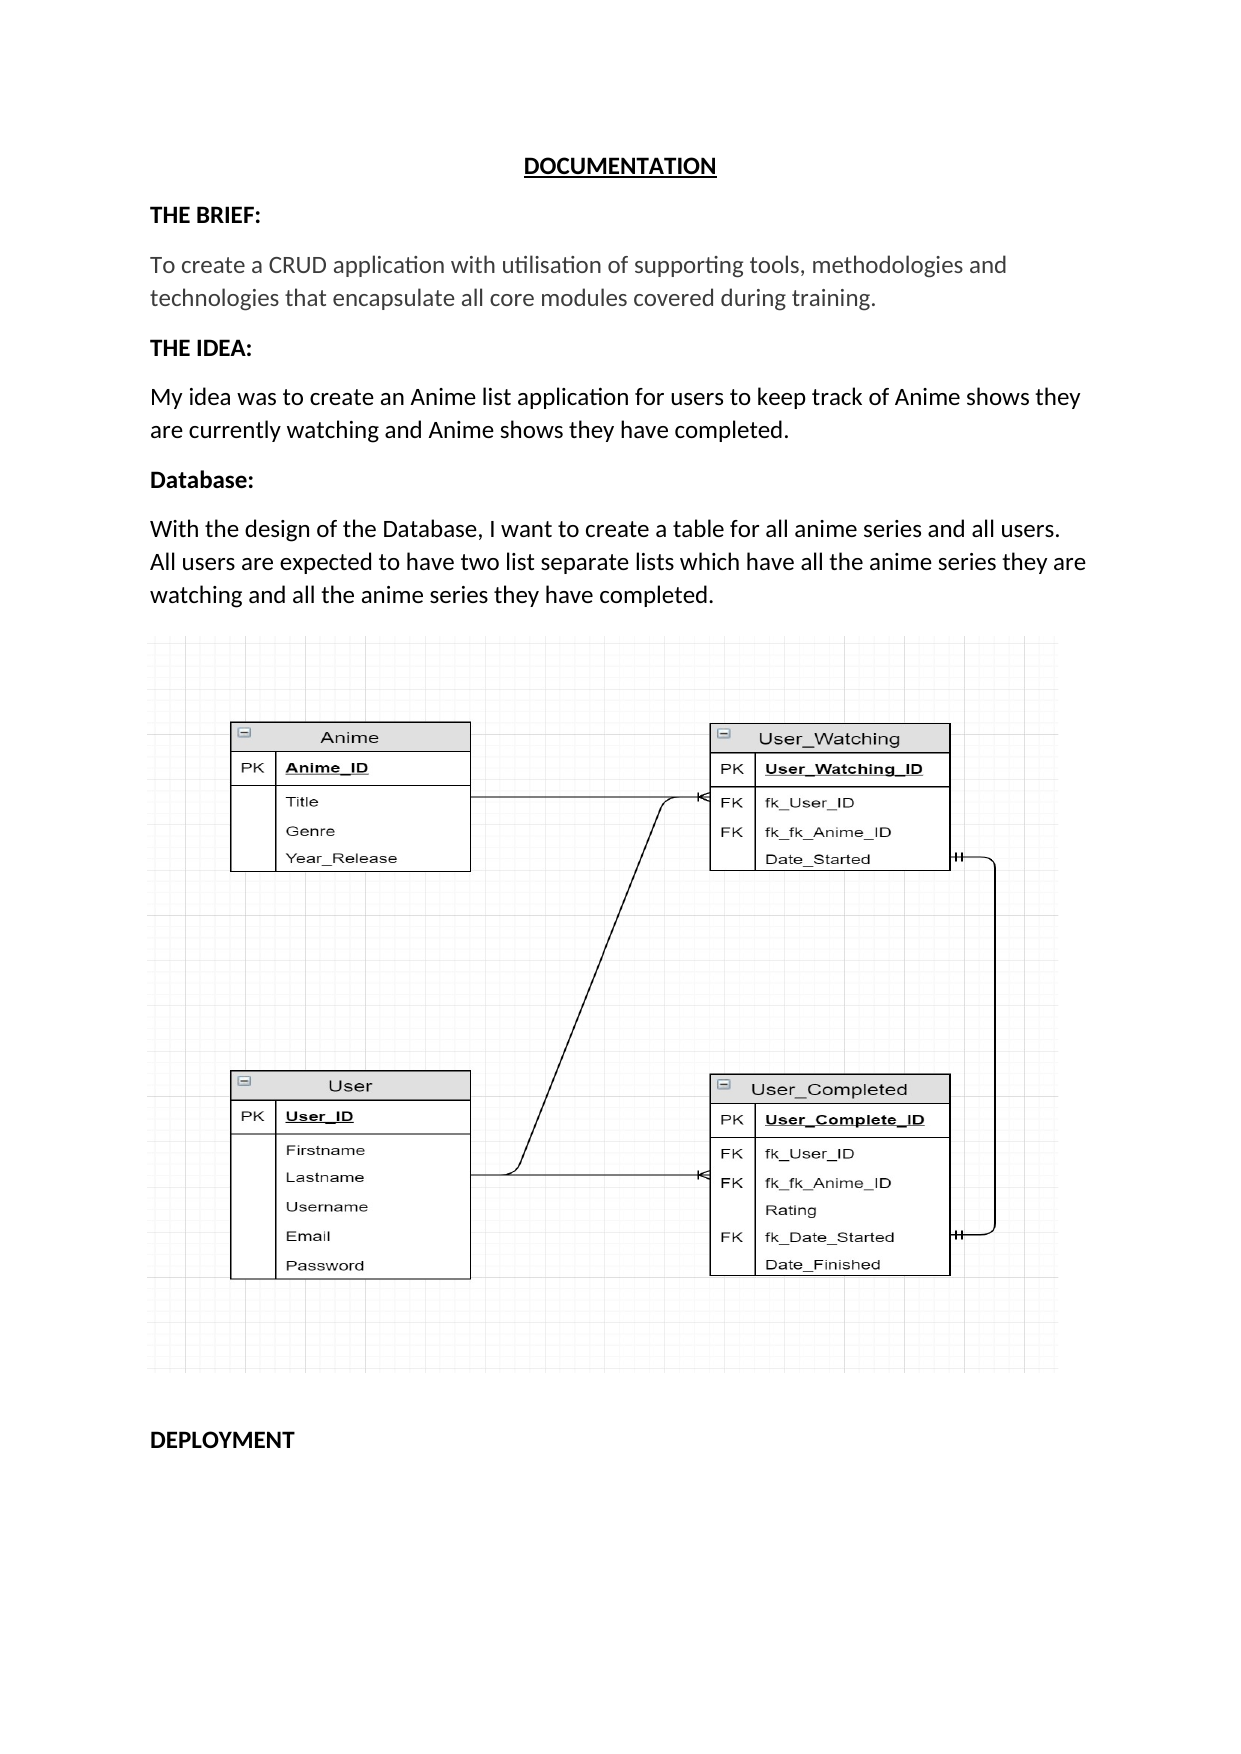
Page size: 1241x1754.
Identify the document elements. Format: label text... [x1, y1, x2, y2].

text With the design of the Database, I want to create a table for all anime series and all users. All users are expected to have two list separate lists which have all the anime series they are watching and all the anime series they have completed. [150, 513, 1090, 610]
text My idea was to create an Anime list application for users to keep track of Anime shows they are currently watching and Anime shows they have completed. [150, 381, 1090, 445]
text THE IDEA: [150, 332, 1090, 362]
text Database: [150, 464, 1090, 494]
text DOCUMENTATION [150, 150, 1090, 181]
text To create a CRUD application with utilisation of supporting tools, methodologies and technologies that encapsulate all core modules covered during training. [150, 249, 1090, 313]
picture [145, 636, 1058, 1372]
text THE BRIEF: [150, 199, 1090, 230]
